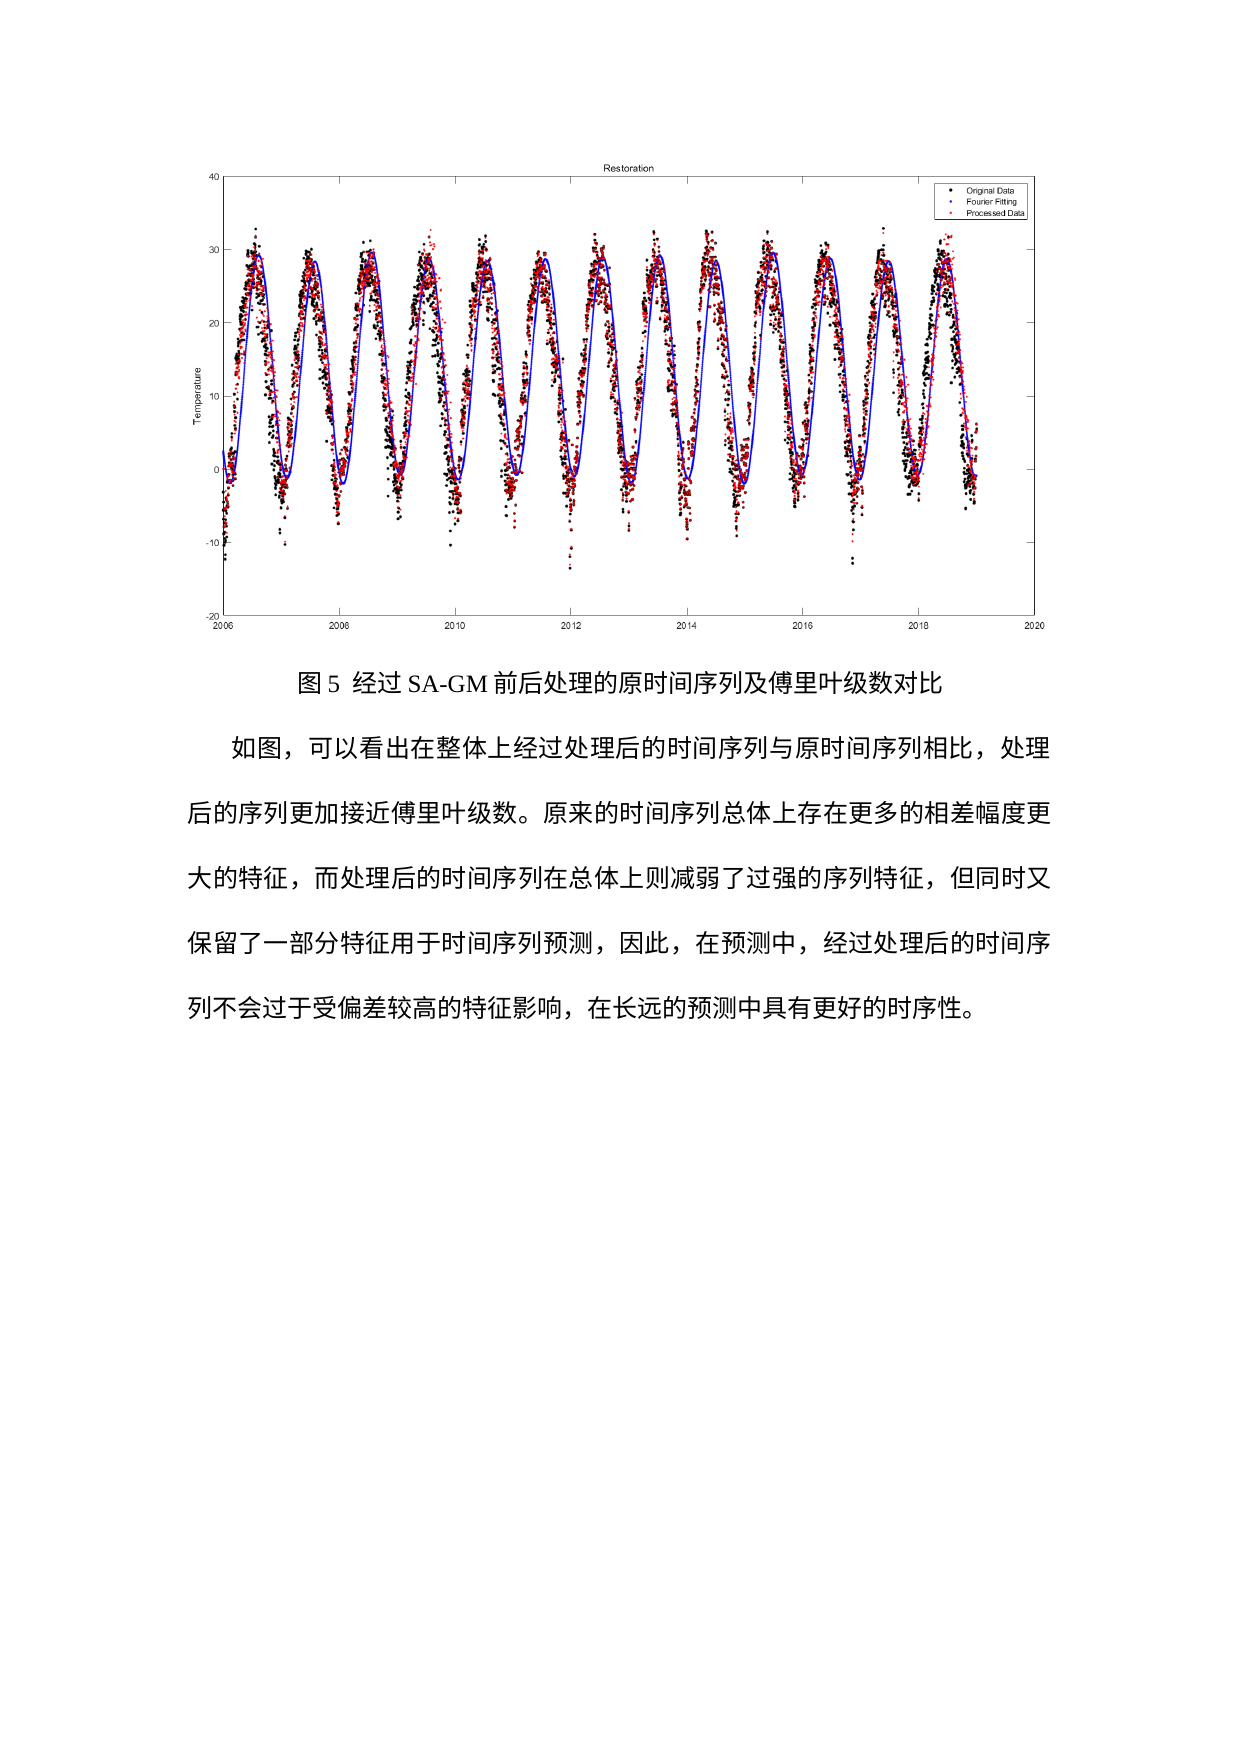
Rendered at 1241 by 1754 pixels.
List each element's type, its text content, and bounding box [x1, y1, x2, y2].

text 如图，可以看出在整体上经过处理后的时间序列与原时间序列相比，处理后的序列更加接近傅里叶级数。原来的时间序列总体上存在更多的相差幅度更大的特征，而处理后的时间序列在总体上则减弱了过强的序列特征，但同时又保留了一部分特征用于时间序列预测，因此，在预测中，经过处理后的时间序列不会过于受偏差较高的特征影响，在长远的预测中具有更好的时序性。 [187, 714, 1053, 1039]
picture [187, 162, 1053, 634]
text 图5 经过SA-GM前后处理的原时间序列及傅里叶级数对比 [187, 649, 1053, 714]
